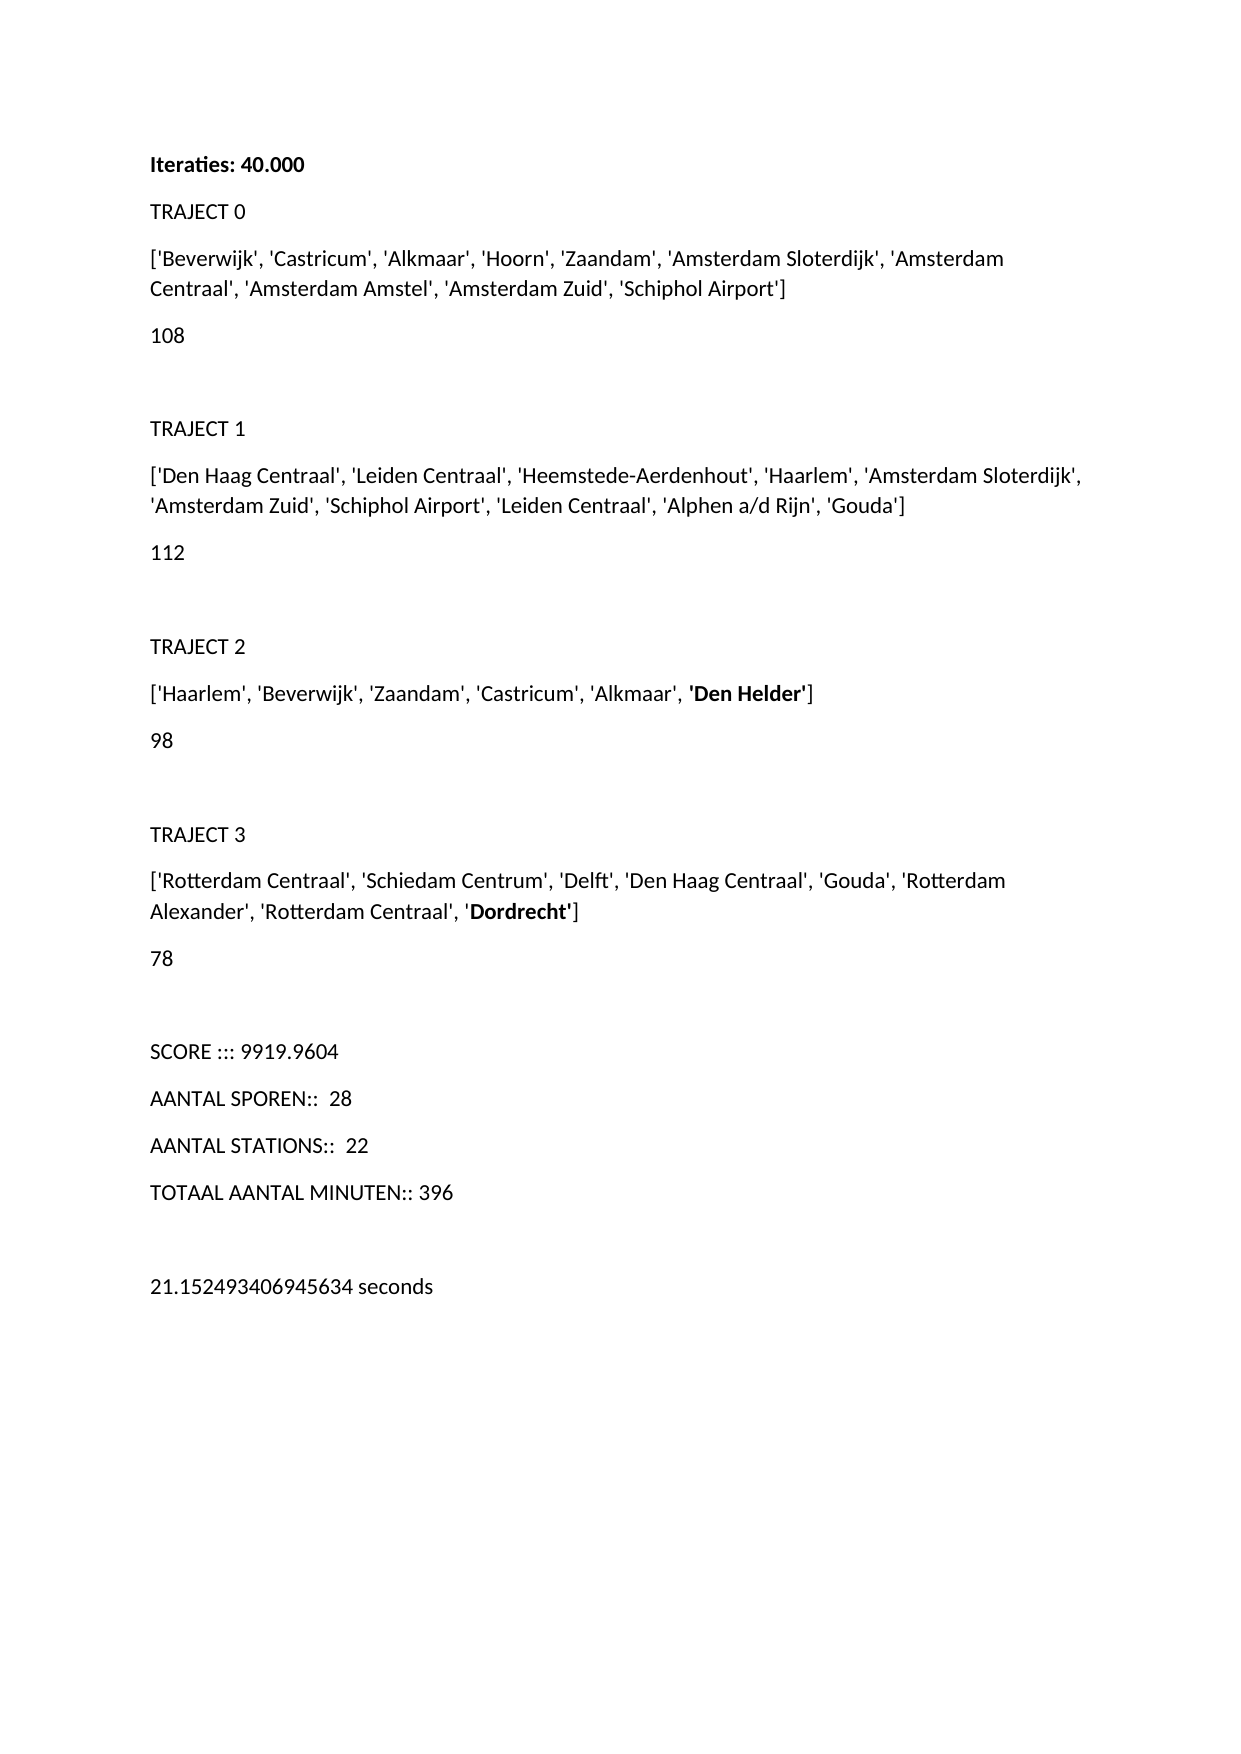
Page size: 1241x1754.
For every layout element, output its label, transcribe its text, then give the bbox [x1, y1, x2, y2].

text ['Haarlem', 'Beverwijk', 'Zaandam', 'Castricum', 'Alkmaar', 'Den Helder'] [150, 679, 1090, 707]
text 98 [150, 726, 1090, 754]
text ['Den Haag Centraal', 'Leiden Centraal', 'Heemstede-Aerdenhout', 'Haarlem', 'Amsterdam Sloterdijk', 'Amsterdam Zuid', 'Schiphol Airport', 'Leiden Centraal', 'Alphen a/d Rijn', 'Gouda'] [150, 461, 1090, 520]
text 108 [150, 321, 1090, 349]
text TRAJECT 3 [150, 820, 1090, 848]
text SCORE ::: 9919.9604 [150, 1037, 1090, 1066]
text TRAJECT 1 [150, 414, 1090, 443]
text ['Beverwijk', 'Castricum', 'Alkmaar', 'Hoorn', 'Zaandam', 'Amsterdam Sloterdijk', 'Amsterdam Centraal', 'Amsterdam Amstel', 'Amsterdam Zuid', 'Schiphol Airport'] [150, 244, 1090, 302]
text Iteraties: 40.000 [150, 150, 1090, 178]
text AANTAL STATIONS:: 22 [150, 1131, 1090, 1159]
text TOTAAL AANTAL MINUTEN:: 396 [150, 1178, 1090, 1206]
text TRAJECT 0 [150, 197, 1090, 225]
text TRAJECT 2 [150, 632, 1090, 660]
text AANTAL SPOREN:: 28 [150, 1084, 1090, 1112]
text ['Rotterdam Centraal', 'Schiedam Centrum', 'Delft', 'Den Haag Centraal', 'Gouda', 'Rotterdam Alexander', 'Rotterdam Centraal', 'Dordrecht'] [150, 867, 1090, 925]
text 21.152493406945634 seconds [150, 1272, 1090, 1300]
text 112 [150, 538, 1090, 567]
text 78 [150, 944, 1090, 972]
